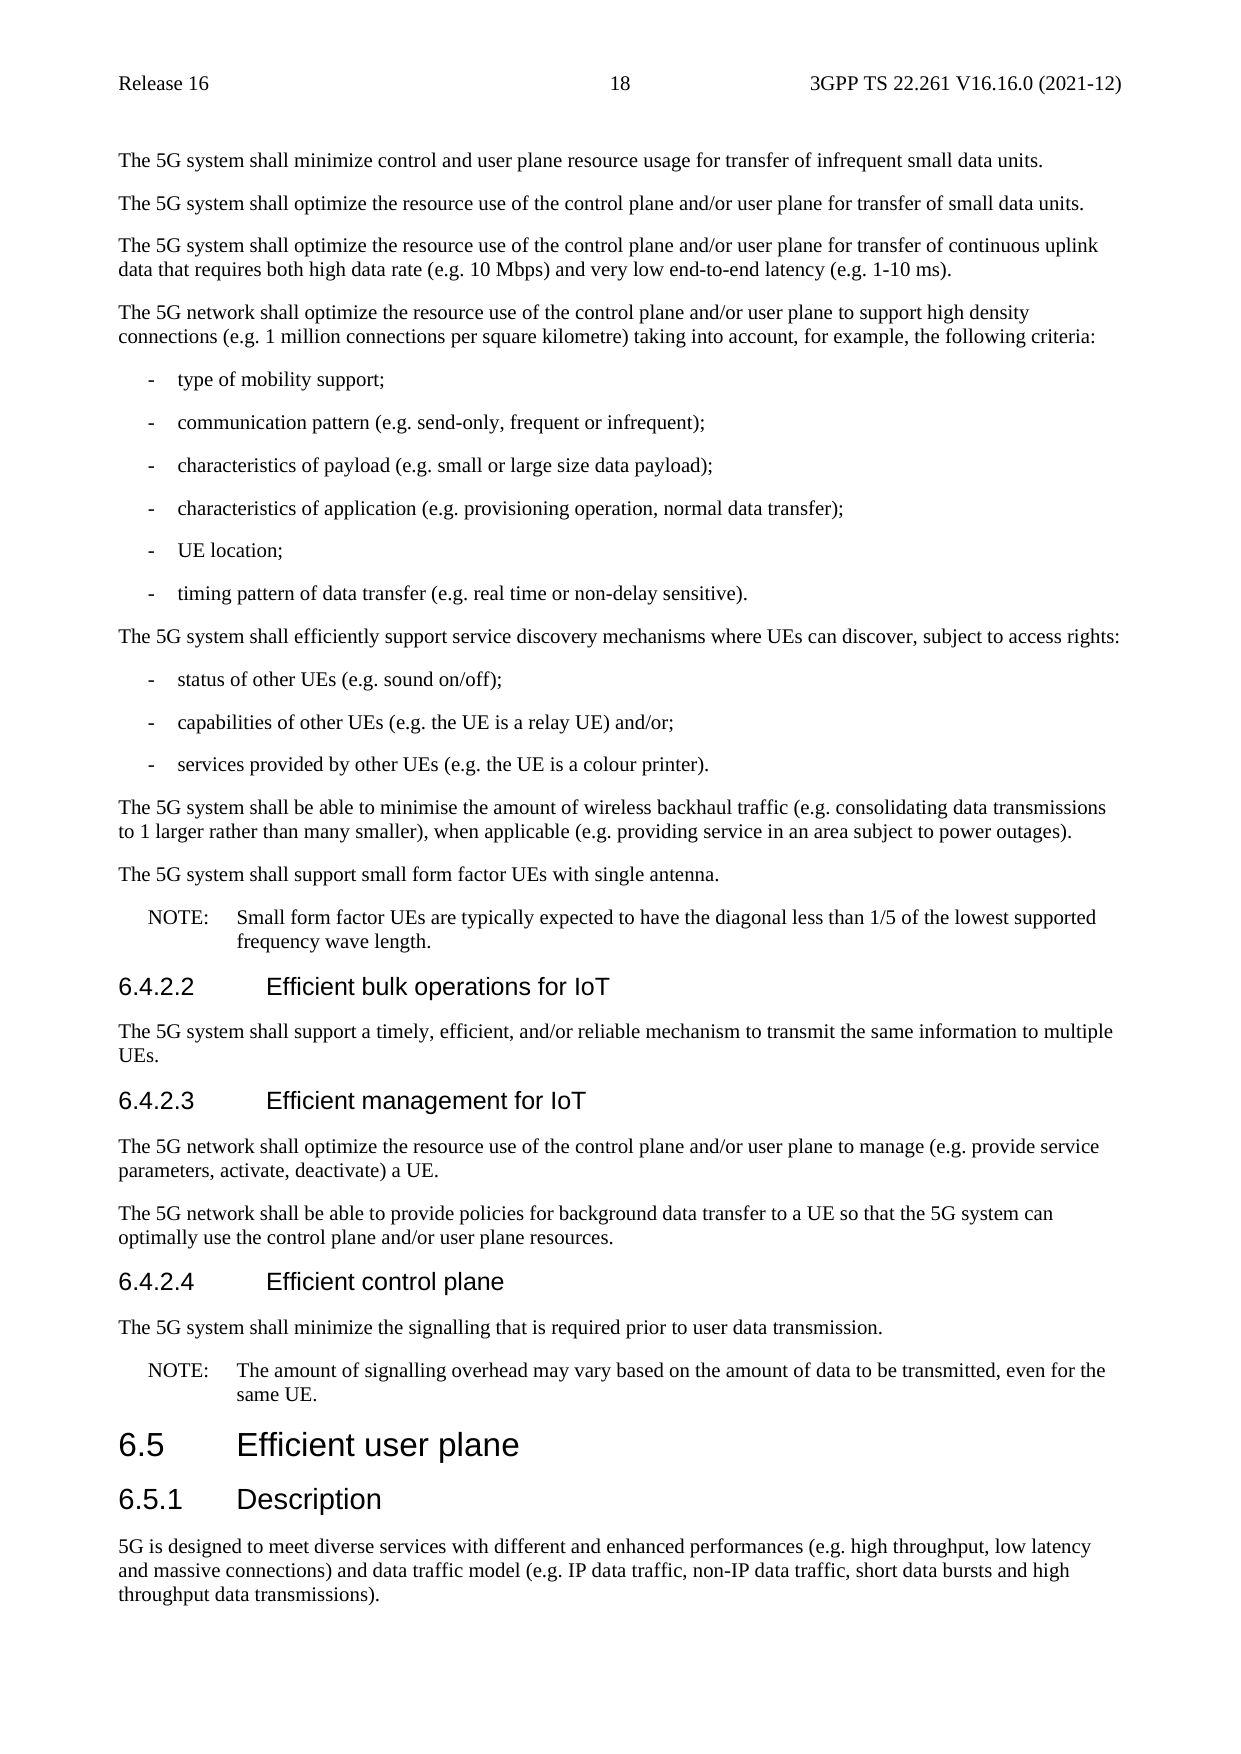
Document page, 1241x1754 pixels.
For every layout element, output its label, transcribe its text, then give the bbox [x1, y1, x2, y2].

text - services provided by other UEs (e.g. the UE is a colour printer). [148, 752, 1122, 776]
text - capabilities of other UEs (e.g. the UE is a relay UE) and/or; [148, 709, 1122, 734]
text The 5G network shall optimize the resource use of the control plane and/or user plane to manage (e.g. provide service parameters, activate, deactivate) a UE. [118, 1134, 1122, 1182]
text The 5G system shall optimize the resource use of the control plane and/or user plane for transfer of small data units. [118, 191, 1122, 214]
text The 5G system shall support small form factor UEs with single antenna. [118, 862, 1122, 886]
text The 5G system shall efficiently support service discovery mechanisms where UEs can discover, subject to access rights: [118, 624, 1122, 648]
text NOTE: The amount of signalling overhead may vary based on the amount of data to be transmitted, even for the same UE. [148, 1358, 1122, 1406]
text The 5G network shall optimize the resource use of the control plane and/or user plane to support high density connections (e.g. 1 million connections per square kilometre) taking into account, for example, the following criteria: [118, 300, 1122, 348]
text - characteristics of application (e.g. provisioning operation, normal data transfer); [148, 496, 1122, 519]
subtitle 6.4.2.3 Efficient management for IoT [118, 1086, 1122, 1115]
text The 5G system shall optimize the resource use of the control plane and/or user plane for transfer of continuous uplink data that requires both high data rate (e.g. 10 Mbps) and very low end-to-end latency (e.g. 1-10 ms). [118, 233, 1122, 281]
text The 5G system shall be able to minimise the amount of wireless backhaul traffic (e.g. consolidating data transmissions to 1 larger rather than many smaller), when applicable (e.g. providing service in an area subject to power outages). [118, 795, 1122, 843]
text The 5G system shall support a timely, efficient, and/or reliable mechanism to transmit the same information to multiple UEs. [118, 1019, 1122, 1067]
text The 5G system shall minimize control and user plane resource usage for transfer of infrequent small data units. [118, 148, 1122, 172]
text The 5G network shall be able to provide policies for background data transfer to a UE so that the 5G system can optimally use the control plane and/or user plane resources. [118, 1201, 1122, 1249]
text - communication pattern (e.g. send-only, frequent or infrequent); [148, 410, 1122, 434]
text - UE location; [148, 538, 1122, 562]
text - type of mobility support; [148, 367, 1122, 391]
subtitle 6.5 Efficient user plane [118, 1424, 1122, 1463]
text The 5G system shall minimize the signalling that is required prior to user data transmission. [118, 1315, 1122, 1339]
text NOTE: Small form factor UEs are typically expected to have the diagonal less than 1/5 of the lowest supported frequency wave length. [148, 905, 1122, 953]
subtitle 6.5.1 Description [118, 1482, 1122, 1515]
text - status of other UEs (e.g. sound on/off); [148, 667, 1122, 691]
text - timing pattern of data transfer (e.g. real time or non-delay sensitive). [148, 581, 1122, 605]
subtitle 6.4.2.4 Efficient control plane [118, 1267, 1122, 1296]
subtitle 6.4.2.2 Efficient bulk operations for IoT [118, 972, 1122, 1001]
text 5G is designed to meet diverse services with different and enhanced performances (e.g. high throughput, low latency and massive connections) and data traffic model (e.g. IP data traffic, non-IP data traffic, short data bursts and high throughput data transmissions). [118, 1534, 1122, 1606]
text - characteristics of payload (e.g. small or large size data payload); [148, 453, 1122, 477]
